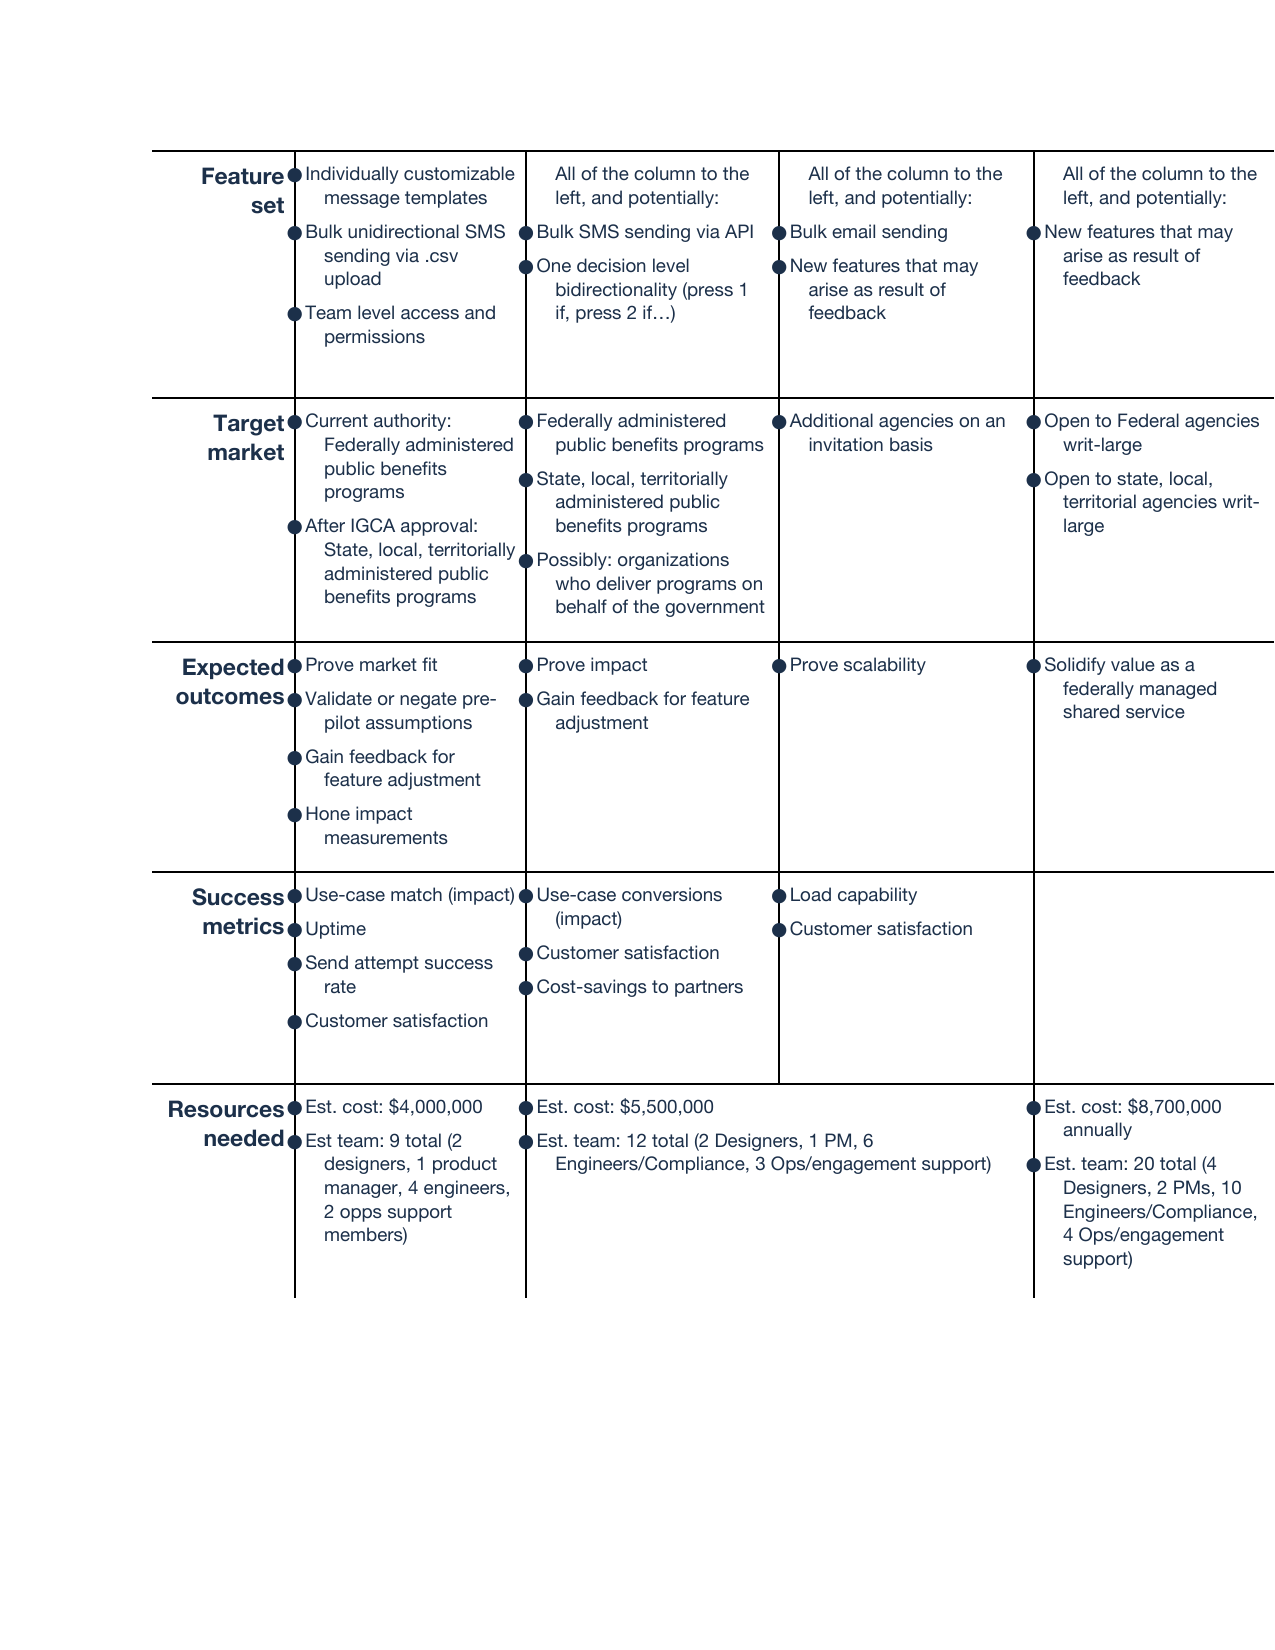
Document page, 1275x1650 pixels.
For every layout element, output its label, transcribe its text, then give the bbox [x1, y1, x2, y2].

table_cell Target market [152, 399, 294, 641]
table_cell Est. cost: $5,500,000 Est. team: 12 total (2 Designers, 1 PM, 6 Engineers/Compliance, 3 Ops/engagement support) [527, 1085, 1033, 1298]
table_cell Prove scalability [780, 643, 1033, 871]
table_cell Individually customizable message templates Bulk unidirectional SMS sending via .csv upload Team level access and permissions [296, 152, 525, 397]
table_cell Prove market fit Validate or negate pre-pilot assumptions Gain feedback for feature adjustment Hone impact measurements [296, 643, 525, 871]
table_cell Feature set [152, 152, 294, 397]
table_cell All of the column to the left, and potentially: Bulk SMS sending via API One decision level bidirectionality (press 1 if, press 2 if…) [527, 152, 778, 397]
table_cell Success metrics [152, 873, 294, 1082]
table_cell [1035, 873, 1274, 1082]
table_cell Open to Federal agencies writ-large Open to state, local, territorial agencies writ-large [1035, 399, 1274, 641]
table_cell Est. cost: $4,000,000 Est team: 9 total (2 designers, 1 product manager, 4 engineers, 2 opps support members) [296, 1085, 525, 1298]
table_cell Load capability Customer satisfaction [780, 873, 1033, 1082]
table_cell Current authority: Federally administered public benefits programs After IGCA approval: State, local, territorially administered public benefits programs [296, 399, 525, 641]
table_cell Solidify value as a federally managed shared service [1035, 643, 1274, 871]
table_cell Use-case conversions (impact) Customer satisfaction Cost-savings to partners [527, 873, 778, 1082]
table_cell Expected outcomes [152, 643, 294, 871]
table_cell Prove impact Gain feedback for feature adjustment [527, 643, 778, 871]
table_cell All of the column to the left, and potentially: Bulk email sending New features that may arise as result of feedback [780, 152, 1033, 397]
table_cell Est. cost: $8,700,000 annually Est. team: 20 total (4 Designers, 2 PMs, 10 Engineers/Compliance, 4 Ops/engagement support) [1035, 1085, 1274, 1298]
table_cell Use-case match (impact) Uptime Send attempt success rate Customer satisfaction [296, 873, 525, 1082]
table_cell Resources needed [152, 1085, 294, 1298]
table_cell All of the column to the left, and potentially: New features that may arise as result of feedback [1035, 152, 1274, 397]
table_cell Additional agencies on an invitation basis [780, 399, 1033, 641]
table_cell Federally administered public benefits programs State, local, territorially administered public benefits programs Possibly: organizations who deliver programs on behalf of the government [527, 399, 778, 641]
